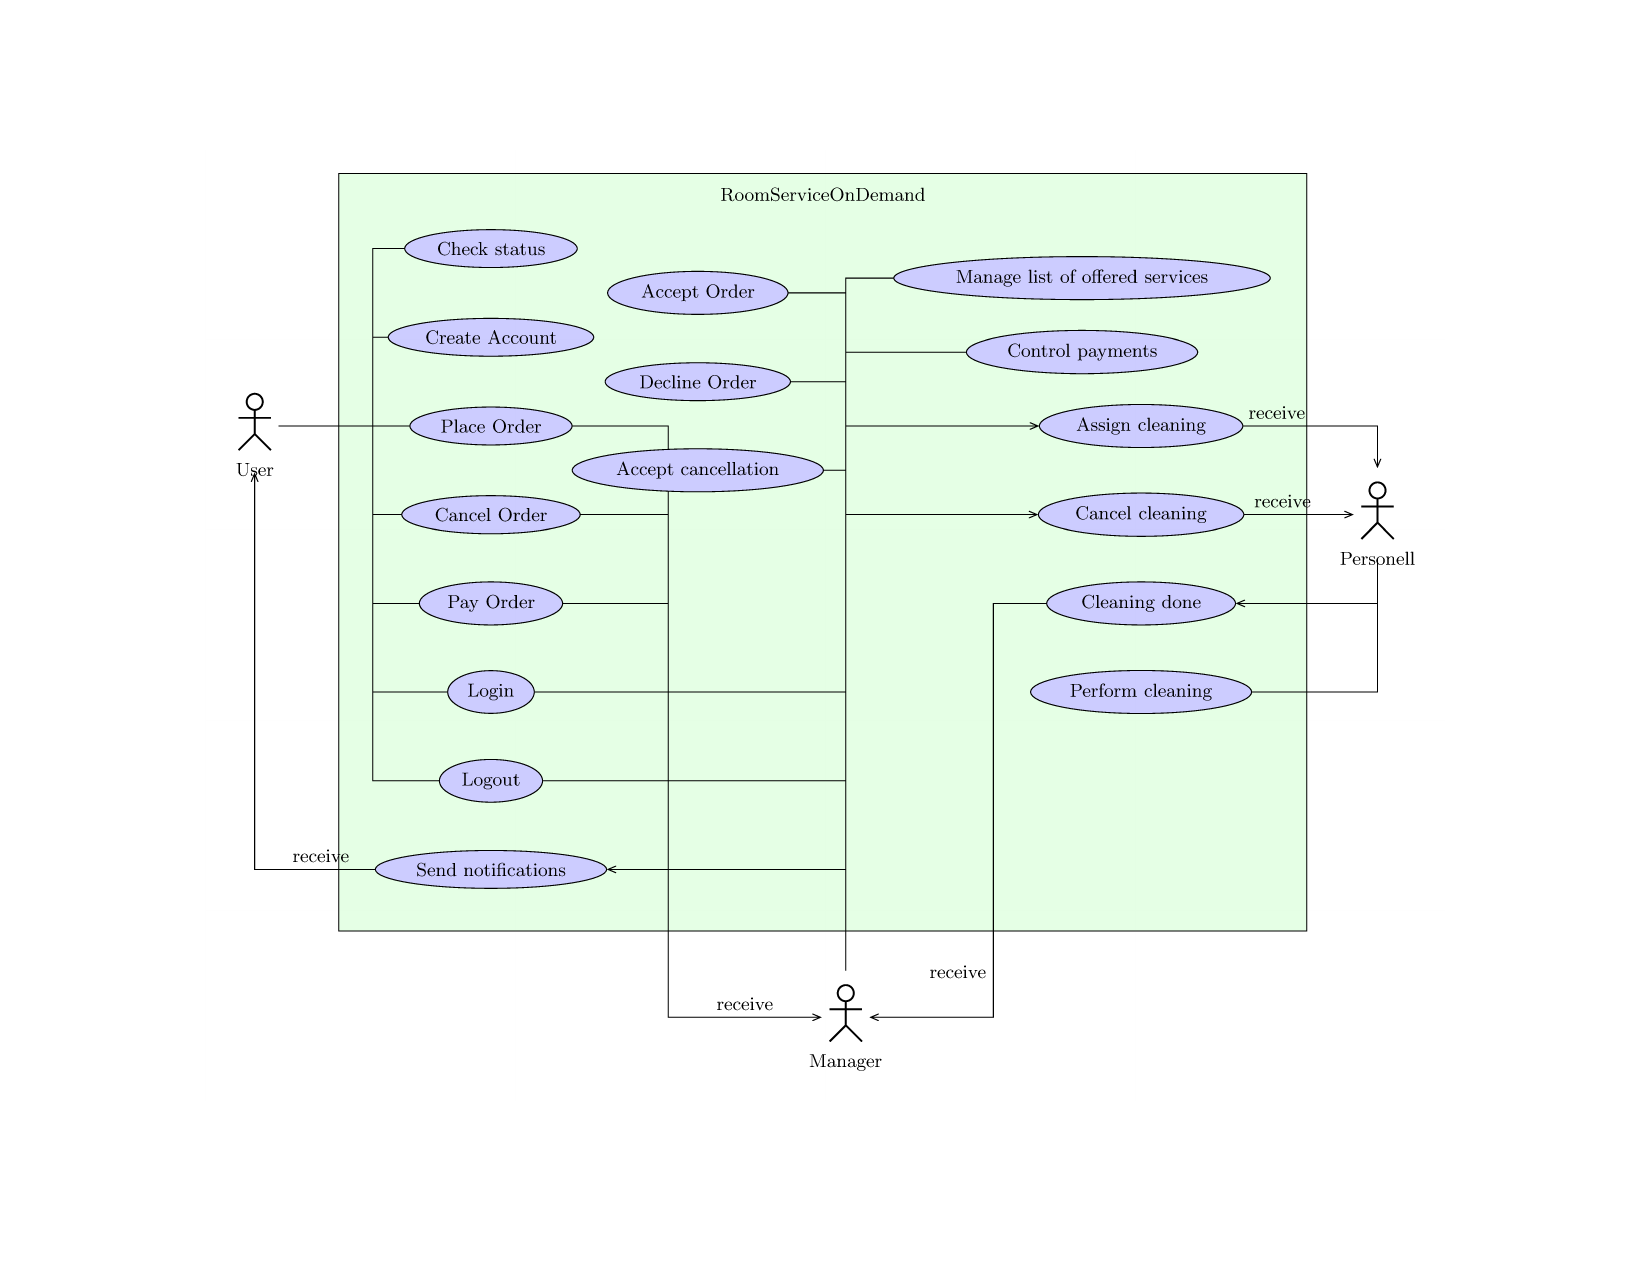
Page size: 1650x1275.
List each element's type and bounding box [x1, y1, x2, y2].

picture [205, 150, 1446, 1101]
